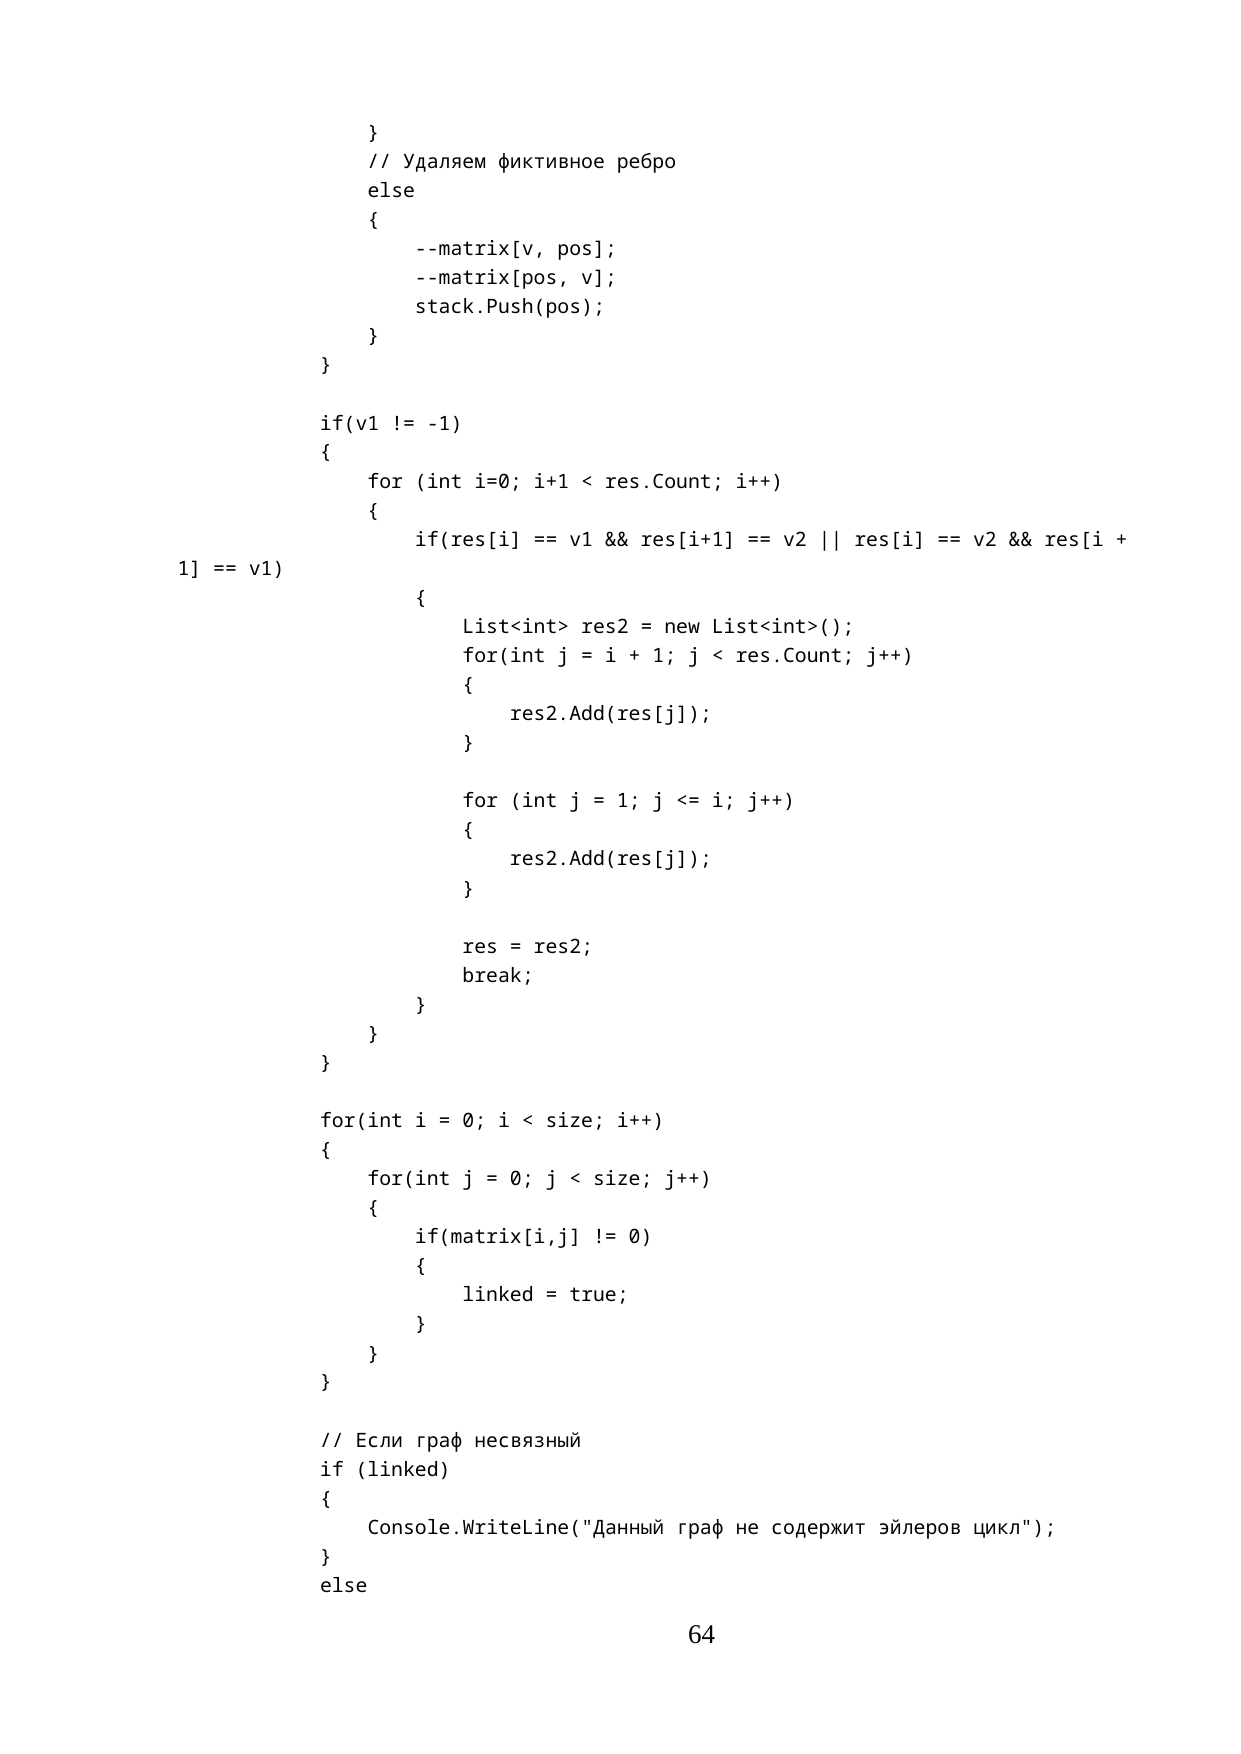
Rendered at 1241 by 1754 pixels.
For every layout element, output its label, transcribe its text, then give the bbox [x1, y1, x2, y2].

text { [177, 583, 1152, 610]
text } [177, 351, 1152, 378]
text else [177, 176, 1152, 203]
text else [177, 1571, 1152, 1598]
text for(int j = i + 1; j < res.Count; j++) [177, 641, 1152, 668]
text for(int i = 0; i < size; i++) [177, 1106, 1152, 1133]
text Console.WriteLine("Данный граф не содержит эйлеров цикл"); [177, 1513, 1152, 1540]
text { [177, 1252, 1152, 1278]
text { [177, 1484, 1152, 1511]
text --matrix[pos, v]; [177, 263, 1152, 290]
text } [177, 874, 1152, 901]
text res = res2; [177, 932, 1152, 959]
text for(int j = 0; j < size; j++) [177, 1164, 1152, 1191]
text res2.Add(res[j]); [177, 845, 1152, 872]
text } [177, 1339, 1152, 1366]
text // Если граф несвязный [177, 1426, 1152, 1453]
text } [177, 990, 1152, 1017]
text { [177, 1135, 1152, 1162]
text } [177, 322, 1152, 348]
text { [177, 496, 1152, 523]
text stack.Push(pos); [177, 292, 1152, 319]
text for (int i=0; i+1 < res.Count; i++) [177, 467, 1152, 494]
text { [177, 438, 1152, 465]
text if (linked) [177, 1455, 1152, 1482]
text if(res[i] == v1 && res[i+1] == v2 || res[i] == v2 && res[i + 1] == v1) [177, 525, 1152, 581]
text } [177, 1368, 1152, 1395]
text res2.Add(res[j]); [177, 699, 1152, 726]
text } [177, 1019, 1152, 1046]
text // Удаляем фиктивное ребро [177, 147, 1152, 174]
text } [177, 728, 1152, 755]
text } [177, 1310, 1152, 1337]
text { [177, 670, 1152, 697]
text --matrix[v, pos]; [177, 234, 1152, 261]
text } [177, 1542, 1152, 1569]
text { [177, 205, 1152, 232]
text if(matrix[i,j] != 0) [177, 1222, 1152, 1249]
text } [177, 118, 1152, 145]
text { [177, 816, 1152, 843]
text linked = true; [177, 1281, 1152, 1308]
text } [177, 1048, 1152, 1075]
text for (int j = 1; j <= i; j++) [177, 787, 1152, 813]
text { [177, 1193, 1152, 1220]
text if(v1 != -1) [177, 409, 1152, 436]
text List<int> res2 = new List<int>(); [177, 612, 1152, 639]
text break; [177, 961, 1152, 988]
